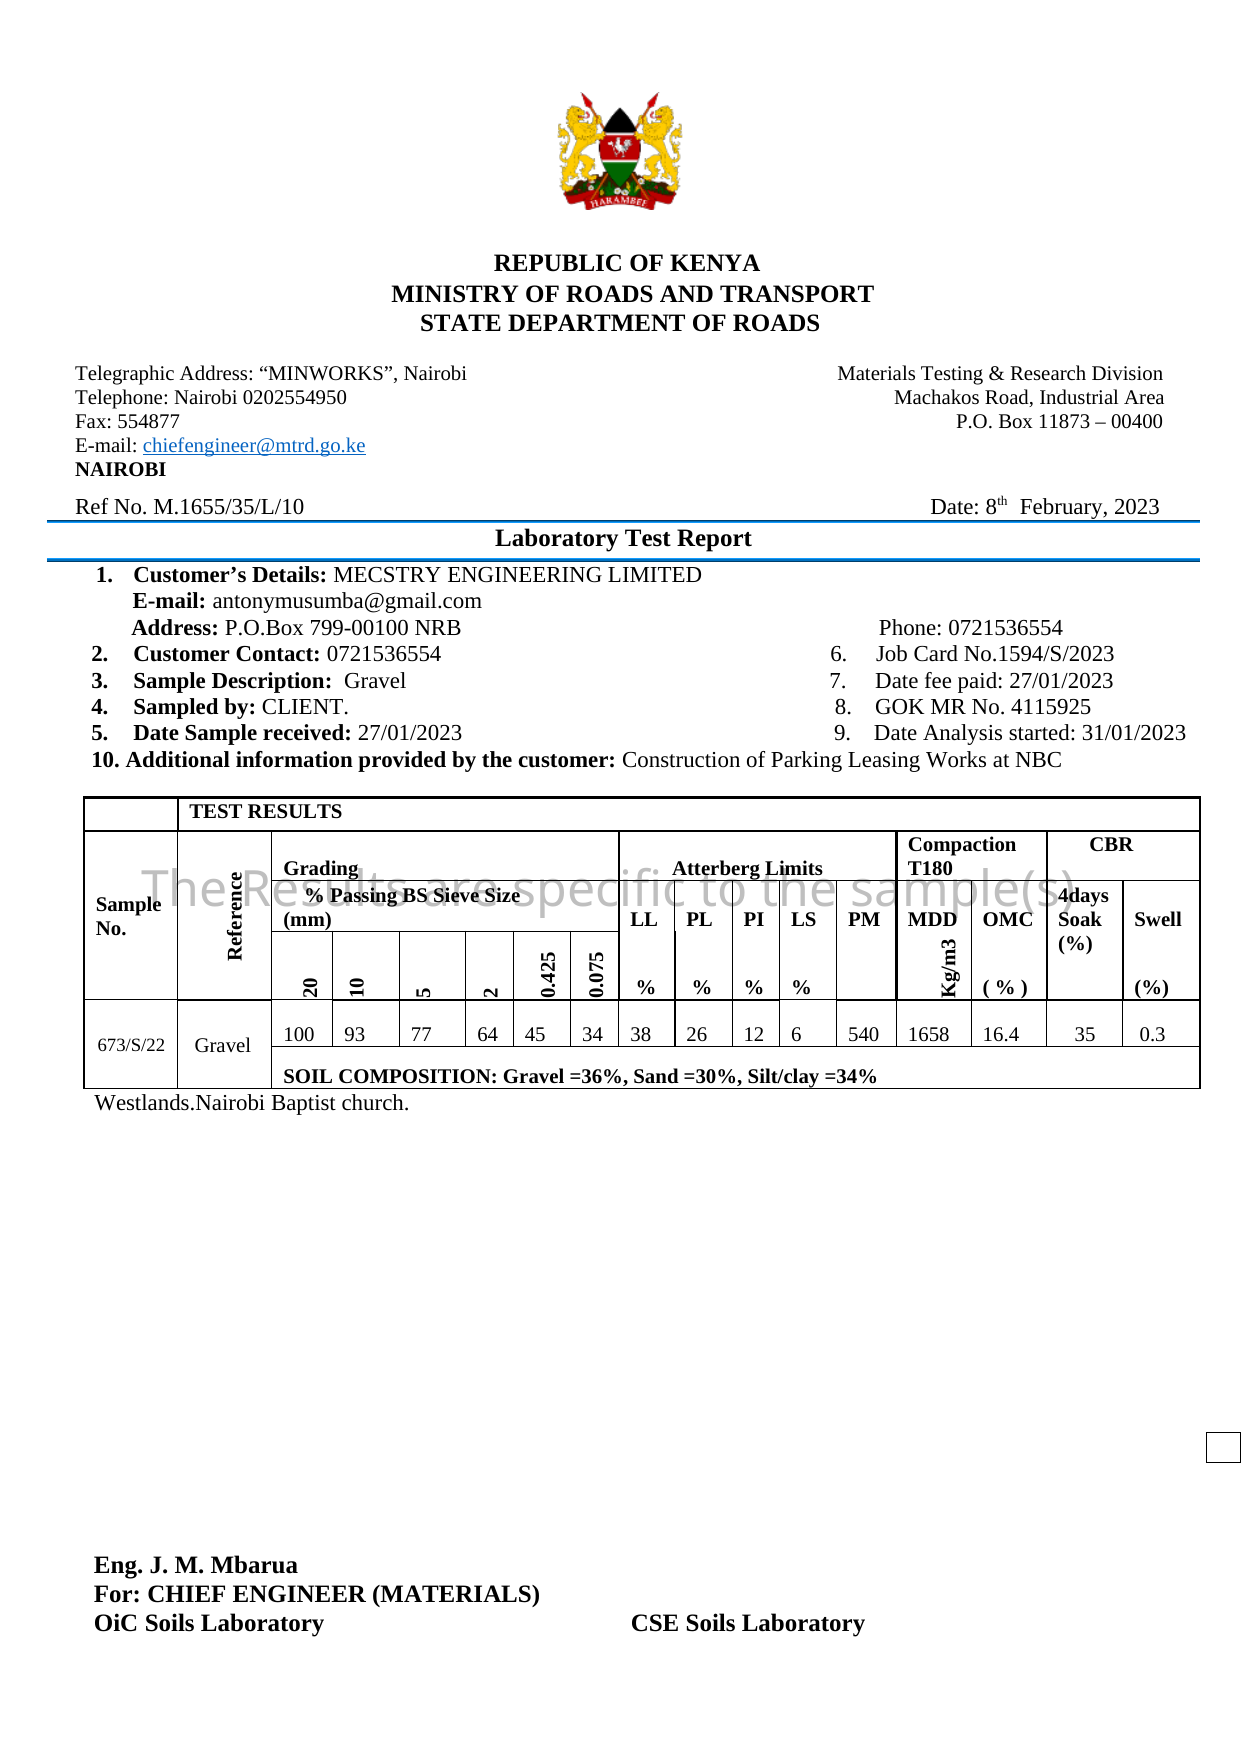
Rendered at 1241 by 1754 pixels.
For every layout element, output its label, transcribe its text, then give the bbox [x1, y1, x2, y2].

table_header [1207, 1433, 1240, 1462]
text REPUBLIC OF KENYA [75, 248, 1165, 277]
picture [557, 92, 683, 210]
text Telegraphic Address: “MINWORKS”, Nairobi Materials Testing & Research Division Telephone: Nairobi 0202554950 Machakos Road, Industrial Area Fax: 554877 P.O. Box 11873 – 00400 E-mail: chiefengineer@mtrd.go.ke NAIROBI [75, 361, 1165, 481]
text MINISTRY OF ROADS AND TRANSPORT [75, 279, 1165, 308]
text Eng. J. M. Mbarua [75, 1550, 1165, 1579]
table_header Customer’s Details: MECSTRY ENGINEERING LIMITED E-mail: antonymusumba@gmail.com Address: P.O.Box 799-00100 NRB Phone: 0721536554 2. Customer Contact: 0721536554 6. Job Card No.1594/S/2023 3. Sample Description: Gravel 7. Date fee paid: 27/01/2023 4. Sampled by: CLIENT. 8. GOK MR No. 4115925 5. Date Sample received: 27/01/2023 9. Date Analysis started: 31/01/2023 10. Additional information provided by the customer: Construction of Parking Leasing Works at NBC Westlands.Nairobi Baptist church. [47, 562, 1200, 1406]
text For: CHIEF ENGINEER (MATERIALS) [75, 1579, 1165, 1608]
text OiC Soils Laboratory CSE Soils Laboratory [75, 1608, 1165, 1636]
text STATE DEPARTMENT OF ROADS [75, 308, 1165, 336]
table_header Laboratory Test Report [47, 523, 1200, 558]
text Ref No. M.1655/35/L/10 Date: 8th February, 2023 [75, 493, 1165, 520]
